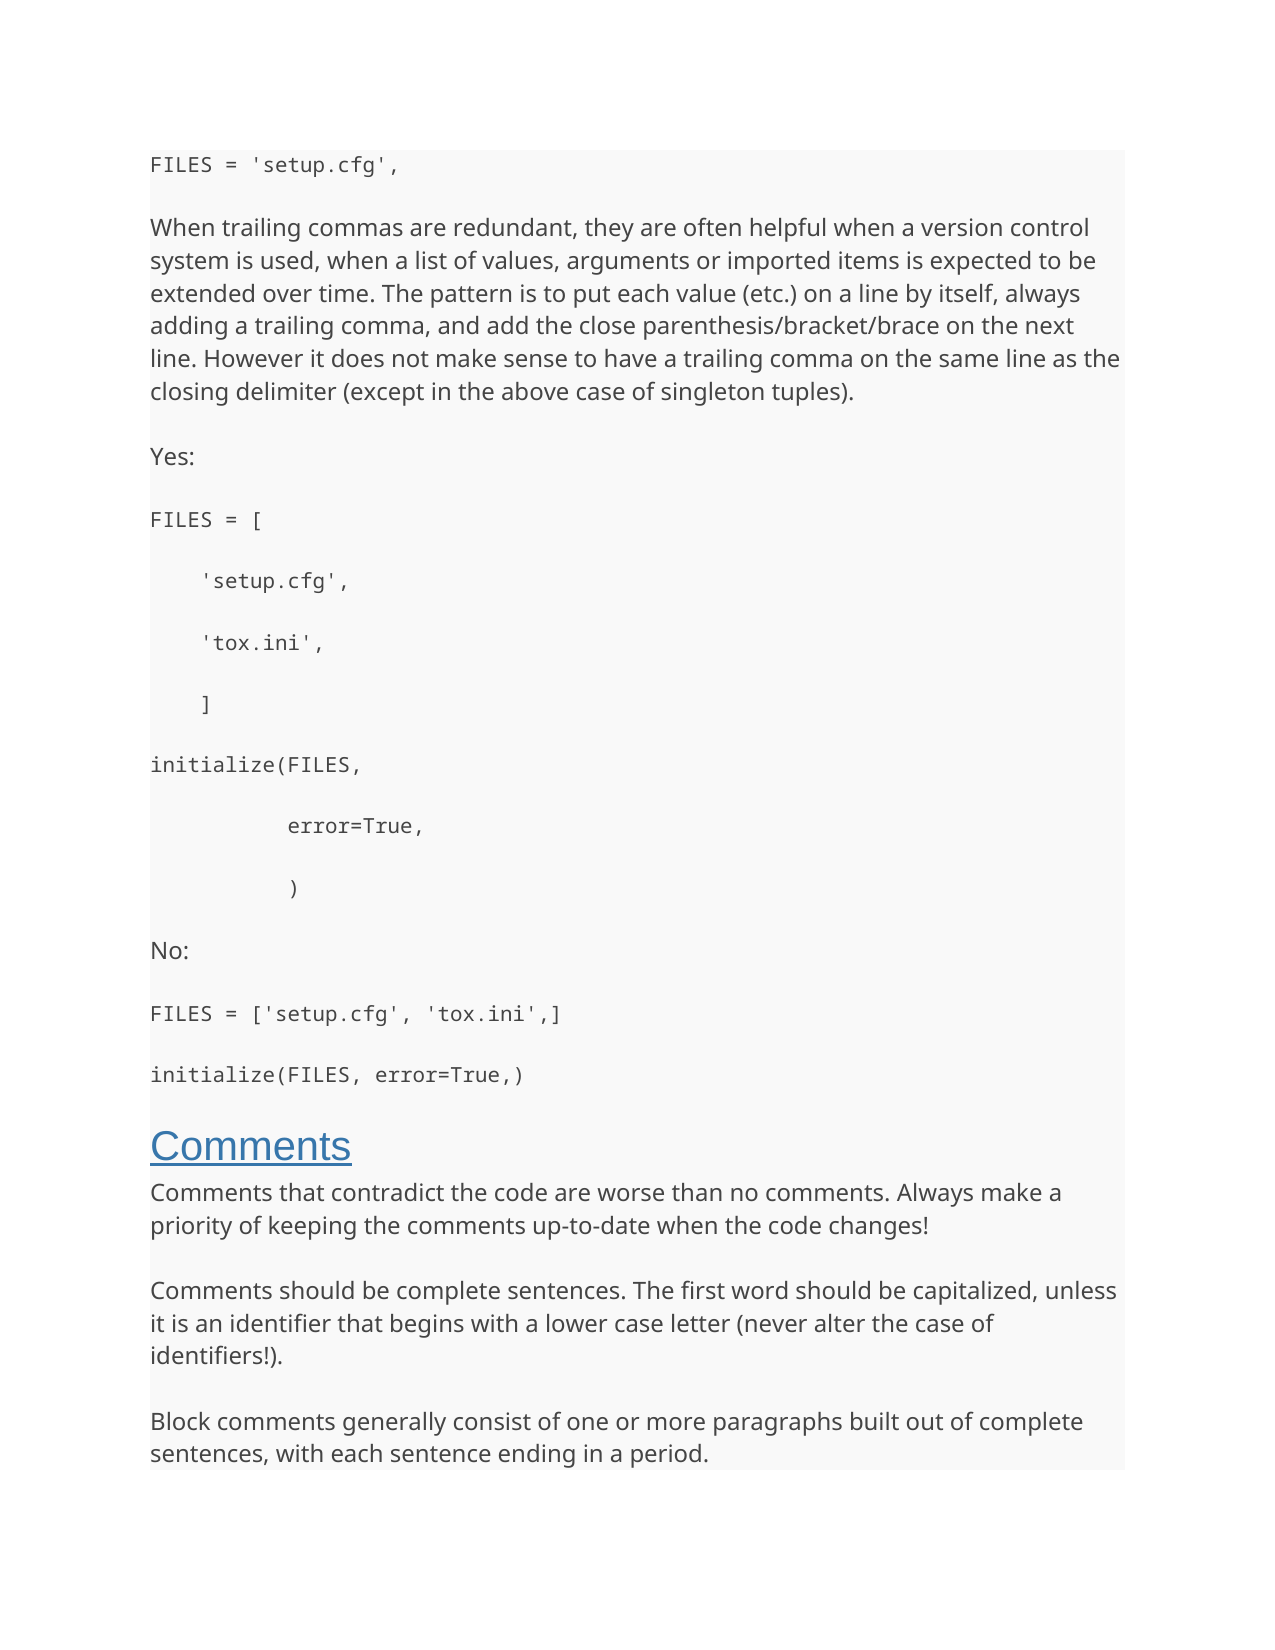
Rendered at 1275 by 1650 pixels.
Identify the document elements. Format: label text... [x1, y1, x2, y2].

text Yes: [150, 440, 1125, 472]
text initialize(FILES, [150, 750, 1125, 778]
text When trailing commas are redundant, they are often helpful when a version control system is used, when a list of values, arguments or imported items is expected to be extended over time. The pattern is to put each value (etc.) on a line by itself, always adding a trailing comma, and add the close parenthesis/bracket/brace on the next line. However it does not make sense to have a trailing comma on the same line as the closing delimiter (except in the above case of singleton tuples). [150, 211, 1125, 407]
text No: [150, 934, 1125, 966]
text Comments should be complete sentences. The first word should be capitalized, unless it is an identifier that begins with a lower case letter (never alter the case of identifiers!). [150, 1274, 1125, 1372]
text 'setup.cfg', [150, 566, 1125, 595]
text 'tox.ini', [150, 628, 1125, 656]
text FILES = ['setup.cfg', 'tox.ini',] [150, 999, 1125, 1028]
text FILES = [ [150, 505, 1125, 533]
text Block comments generally consist of one or more paragraphs built out of complete sentences, with each sentence ending in a period. [150, 1404, 1125, 1470]
text ) [150, 873, 1125, 901]
text error=True, [150, 811, 1125, 840]
text ] [150, 689, 1125, 717]
subtitle Comments [150, 1122, 1125, 1170]
text Comments that contradict the code are worse than no comments. Always make a priority of keeping the comments up-to-date when the code changes! [150, 1176, 1125, 1241]
text initialize(FILES, error=True,) [150, 1061, 1125, 1089]
text FILES = 'setup.cfg', [150, 150, 1125, 178]
